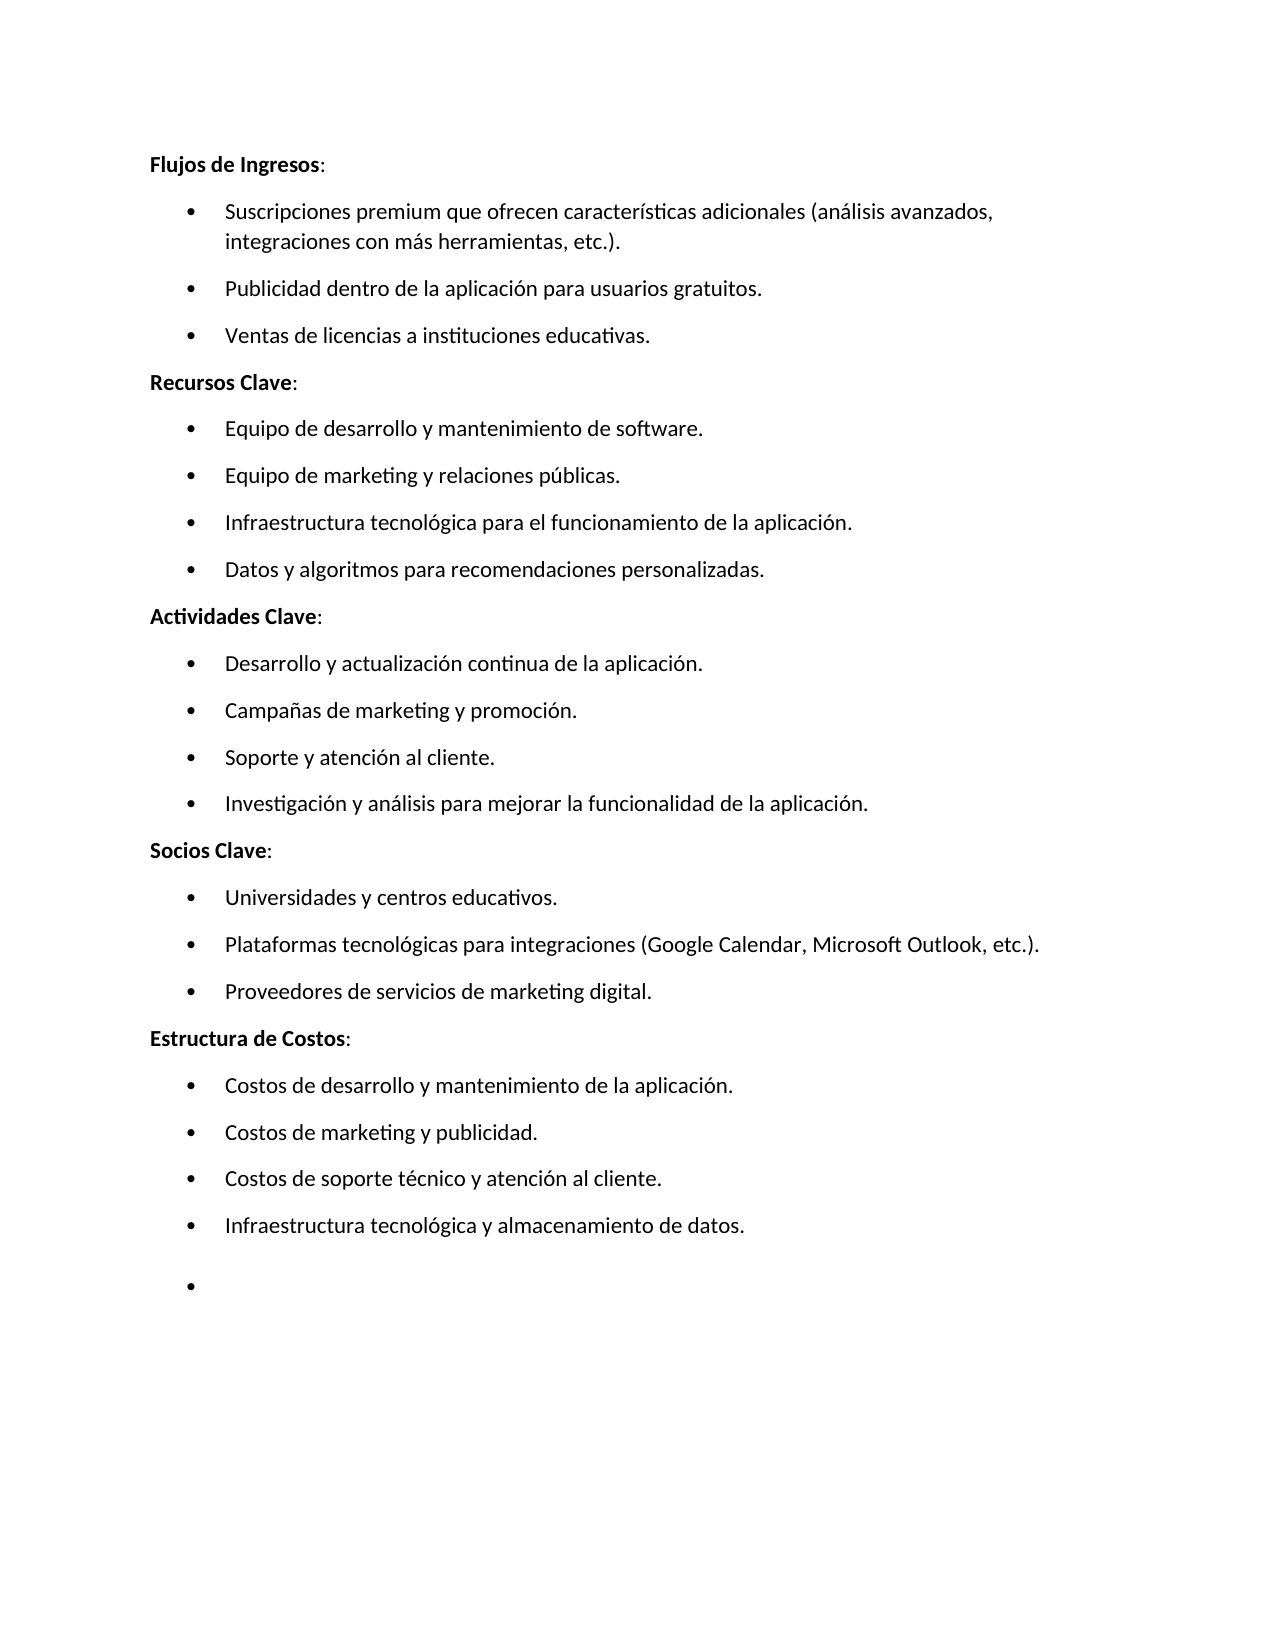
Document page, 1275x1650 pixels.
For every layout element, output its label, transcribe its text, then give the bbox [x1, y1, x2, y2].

text Estructura de Costos: [150, 1024, 1125, 1052]
list Proveedores de servicios de marketing digital. [187, 977, 1125, 1005]
list Costos de soporte técnico y atención al cliente. [187, 1164, 1125, 1193]
text Socios Clave: [150, 836, 1125, 864]
text Flujos de Ingresos: [150, 150, 1125, 178]
list Investigación y análisis para mejorar la funcionalidad de la aplicación. [187, 789, 1125, 818]
list Campañas de marketing y promoción. [187, 696, 1125, 724]
list Infraestructura tecnológica para el funcionamiento de la aplicación. [187, 508, 1125, 536]
list Publicidad dentro de la aplicación para usuarios gratuitos. [187, 274, 1125, 302]
list Costos de desarrollo y mantenimiento de la aplicación. [187, 1071, 1125, 1099]
list Ventas de licencias a instituciones educativas. [187, 321, 1125, 349]
list Suscripciones premium que ofrecen características adicionales (análisis avanzados, integraciones con más herramientas, etc.). [187, 197, 1125, 255]
list Plataformas tecnológicas para integraciones (Google Calendar, Microsoft Outlook, etc.). [187, 930, 1125, 958]
text Actividades Clave: [150, 602, 1125, 630]
list Soporte y atención al cliente. [187, 743, 1125, 771]
list Equipo de marketing y relaciones públicas. [187, 461, 1125, 489]
text Recursos Clave: [150, 368, 1125, 396]
list Equipo de desarrollo y mantenimiento de software. [187, 414, 1125, 443]
list Datos y algoritmos para recomendaciones personalizadas. [187, 555, 1125, 583]
list Universidades y centros educativos. [187, 883, 1125, 911]
list Infraestructura tecnológica y almacenamiento de datos. [187, 1211, 1125, 1239]
list Desarrollo y actualización continua de la aplicación. [187, 649, 1125, 677]
list Costos de marketing y publicidad. [187, 1118, 1125, 1146]
